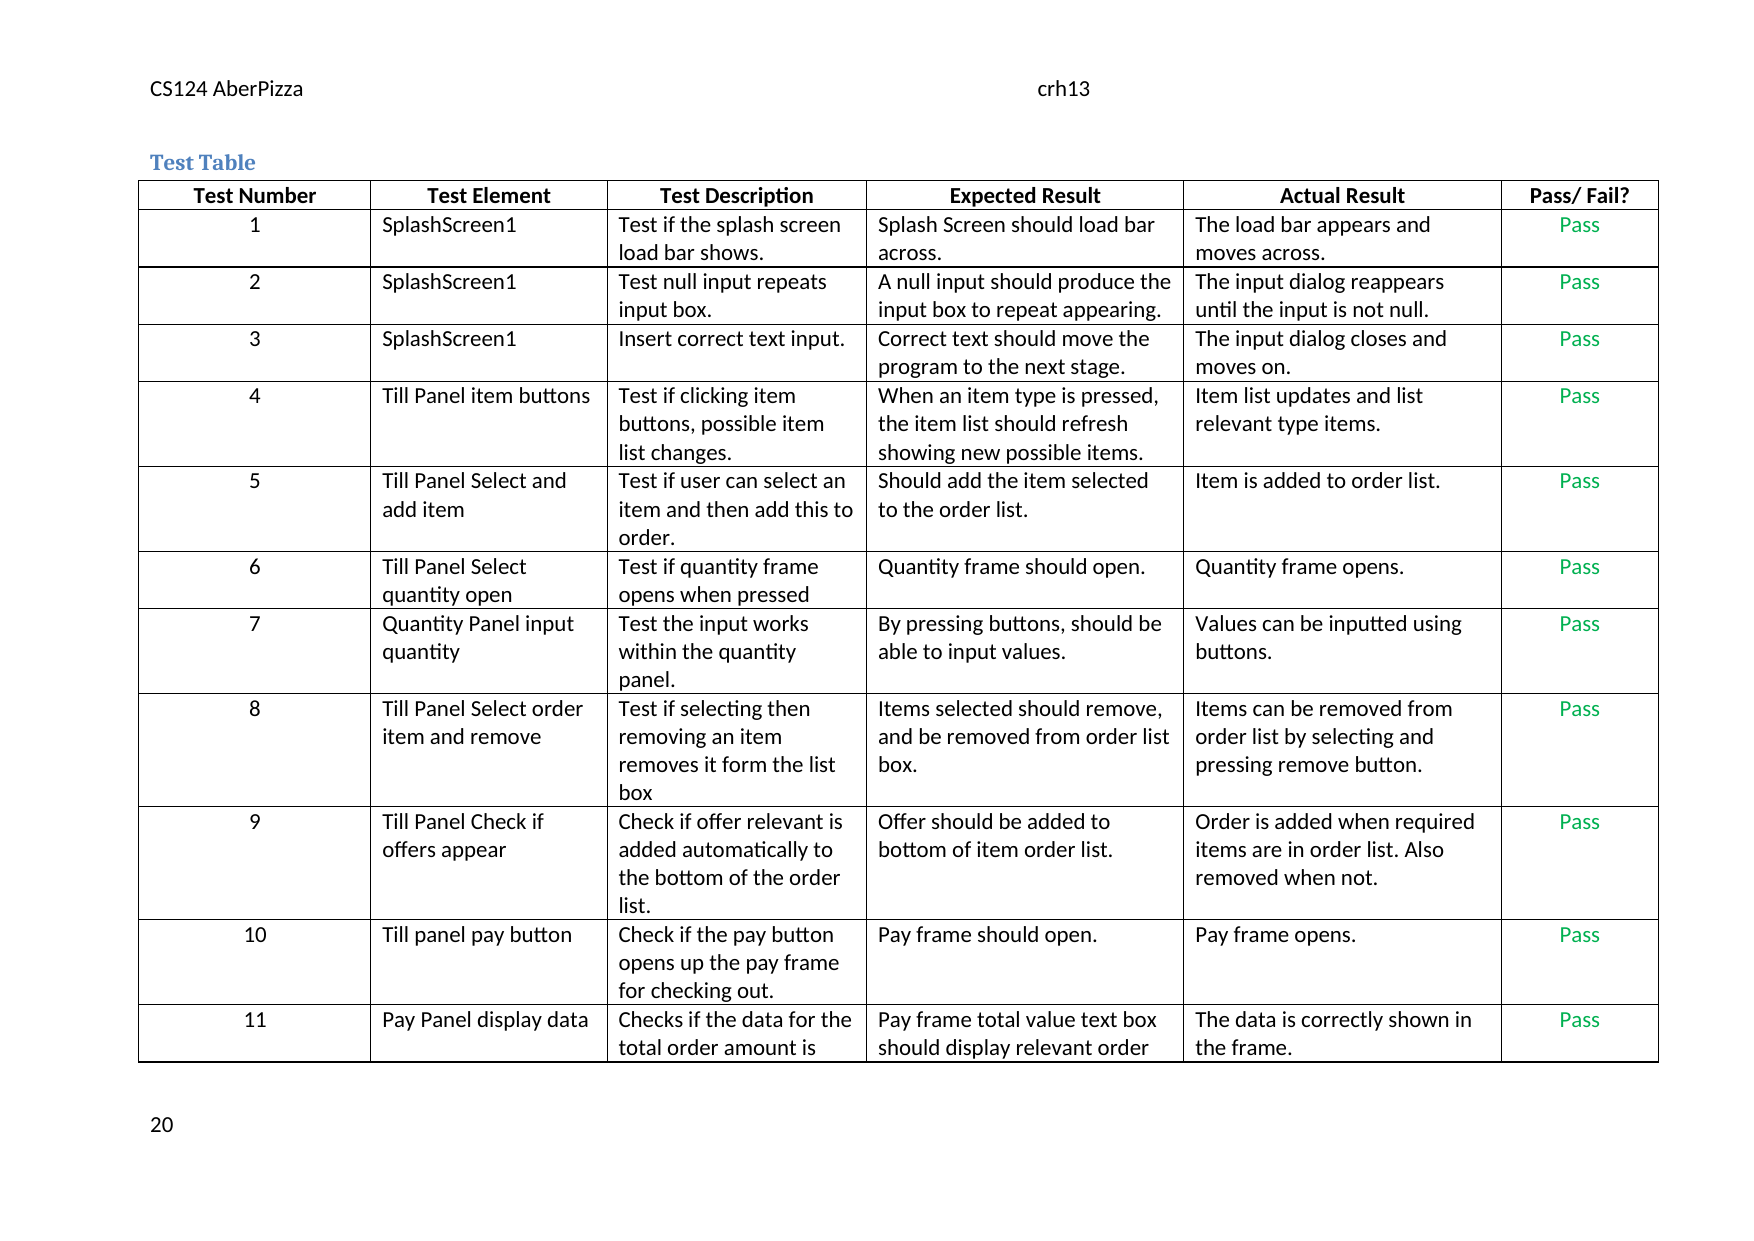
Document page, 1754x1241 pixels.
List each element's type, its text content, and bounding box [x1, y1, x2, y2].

table_cell Till Panel item buttons [371, 382, 607, 466]
table_cell Pass [1502, 552, 1658, 608]
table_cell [371, 1005, 607, 1061]
table_cell Quantity frame should open. [867, 552, 1183, 608]
table_cell 6 [139, 552, 370, 608]
table_cell Splash Screen should load bar across. [867, 210, 1183, 266]
table_cell Items can be removed from order list by selecting and pressing remove button. [1184, 694, 1501, 806]
table_cell 3 [139, 325, 370, 381]
table_cell Pass [1502, 382, 1658, 466]
table_cell 2 [139, 268, 370, 323]
table_cell Pass [1502, 694, 1658, 806]
table_cell When an item type is pressed, the item list should refresh showing new possible items. [867, 382, 1183, 466]
table_cell Pass [1502, 268, 1658, 323]
table_cell Should add the item selected to the order list. [867, 467, 1183, 551]
table_header Actual Result [1184, 181, 1501, 209]
table_cell Pass [1502, 807, 1658, 919]
table_cell Pass [1502, 1005, 1658, 1061]
table_cell SplashScreen1 [371, 325, 607, 381]
table_cell Pass [1502, 609, 1658, 693]
table_cell Quantity Panel input quantity [371, 609, 607, 693]
table_cell Till Panel Check if offers appear [371, 807, 607, 919]
table_cell Order is added when required items are in order list. Also removed when not. [1184, 807, 1501, 919]
table_cell SplashScreen1 [371, 210, 607, 266]
table_cell The input dialog reappears until the input is not null. [1184, 268, 1501, 323]
table_cell By pressing buttons, should be able to input values. [867, 609, 1183, 693]
table_cell Test if user can select an item and then add this to order. [608, 467, 866, 551]
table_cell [608, 1005, 866, 1061]
table_cell 11 [139, 1005, 370, 1061]
table_cell Till Panel Select order item and remove [371, 694, 607, 806]
table_cell 5 [139, 467, 370, 551]
table_cell Till Panel Select quantity open [371, 552, 607, 608]
table_cell Offer should be added to bottom of item order list. [867, 807, 1183, 919]
table_header Test Description [608, 181, 866, 209]
table_header Test Element [371, 181, 607, 209]
table_header Test Number [139, 181, 370, 209]
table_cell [1184, 1005, 1501, 1061]
table_cell Check if offer relevant is added automatically to the bottom of the order list. [608, 807, 866, 919]
table_cell Test if the splash screen load bar shows. [608, 210, 866, 266]
table_cell Check if the pay button opens up the pay frame for checking out. [608, 920, 866, 1004]
table_cell Pay frame opens. [1184, 920, 1501, 1004]
table_cell Pass [1502, 325, 1658, 381]
table_cell Values can be inputted using buttons. [1184, 609, 1501, 693]
table_cell Quantity frame opens. [1184, 552, 1501, 608]
table_header Pass/ Fail? [1502, 181, 1658, 209]
table_cell 10 [139, 920, 370, 1004]
table_cell The input dialog closes and moves on. [1184, 325, 1501, 381]
table_cell Pass [1502, 467, 1658, 551]
table_cell Test if clicking item buttons, possible item list changes. [608, 382, 866, 466]
table_cell Test null input repeats input box. [608, 268, 866, 323]
table_cell Pass [1502, 920, 1658, 1004]
table_cell The load bar appears and moves across. [1184, 210, 1501, 266]
table_cell 7 [139, 609, 370, 693]
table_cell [867, 1005, 1183, 1061]
table_cell Test if quantity frame opens when pressed [608, 552, 866, 608]
table_cell Pay frame should open. [867, 920, 1183, 1004]
table_cell Item is added to order list. [1184, 467, 1501, 551]
table_cell 8 [139, 694, 370, 806]
table_cell SplashScreen1 [371, 268, 607, 323]
table_cell Pass [1502, 210, 1658, 266]
table_cell 1 [139, 210, 370, 266]
table_cell Item list updates and list relevant type items. [1184, 382, 1501, 466]
subtitle Test Table [150, 150, 1604, 176]
table_cell Correct text should move the program to the next stage. [867, 325, 1183, 381]
table_cell Test if selecting then removing an item removes it form the list box [608, 694, 866, 806]
table_cell Items selected should remove, and be removed from order list box. [867, 694, 1183, 806]
table_cell 9 [139, 807, 370, 919]
table_cell Insert correct text input. [608, 325, 866, 381]
table_cell Till panel pay button [371, 920, 607, 1004]
table_cell Till Panel Select and add item [371, 467, 607, 551]
table_cell Test the input works within the quantity panel. [608, 609, 866, 693]
table_cell A null input should produce the input box to repeat appearing. [867, 268, 1183, 323]
table_cell 4 [139, 382, 370, 466]
table_header Expected Result [867, 181, 1183, 209]
